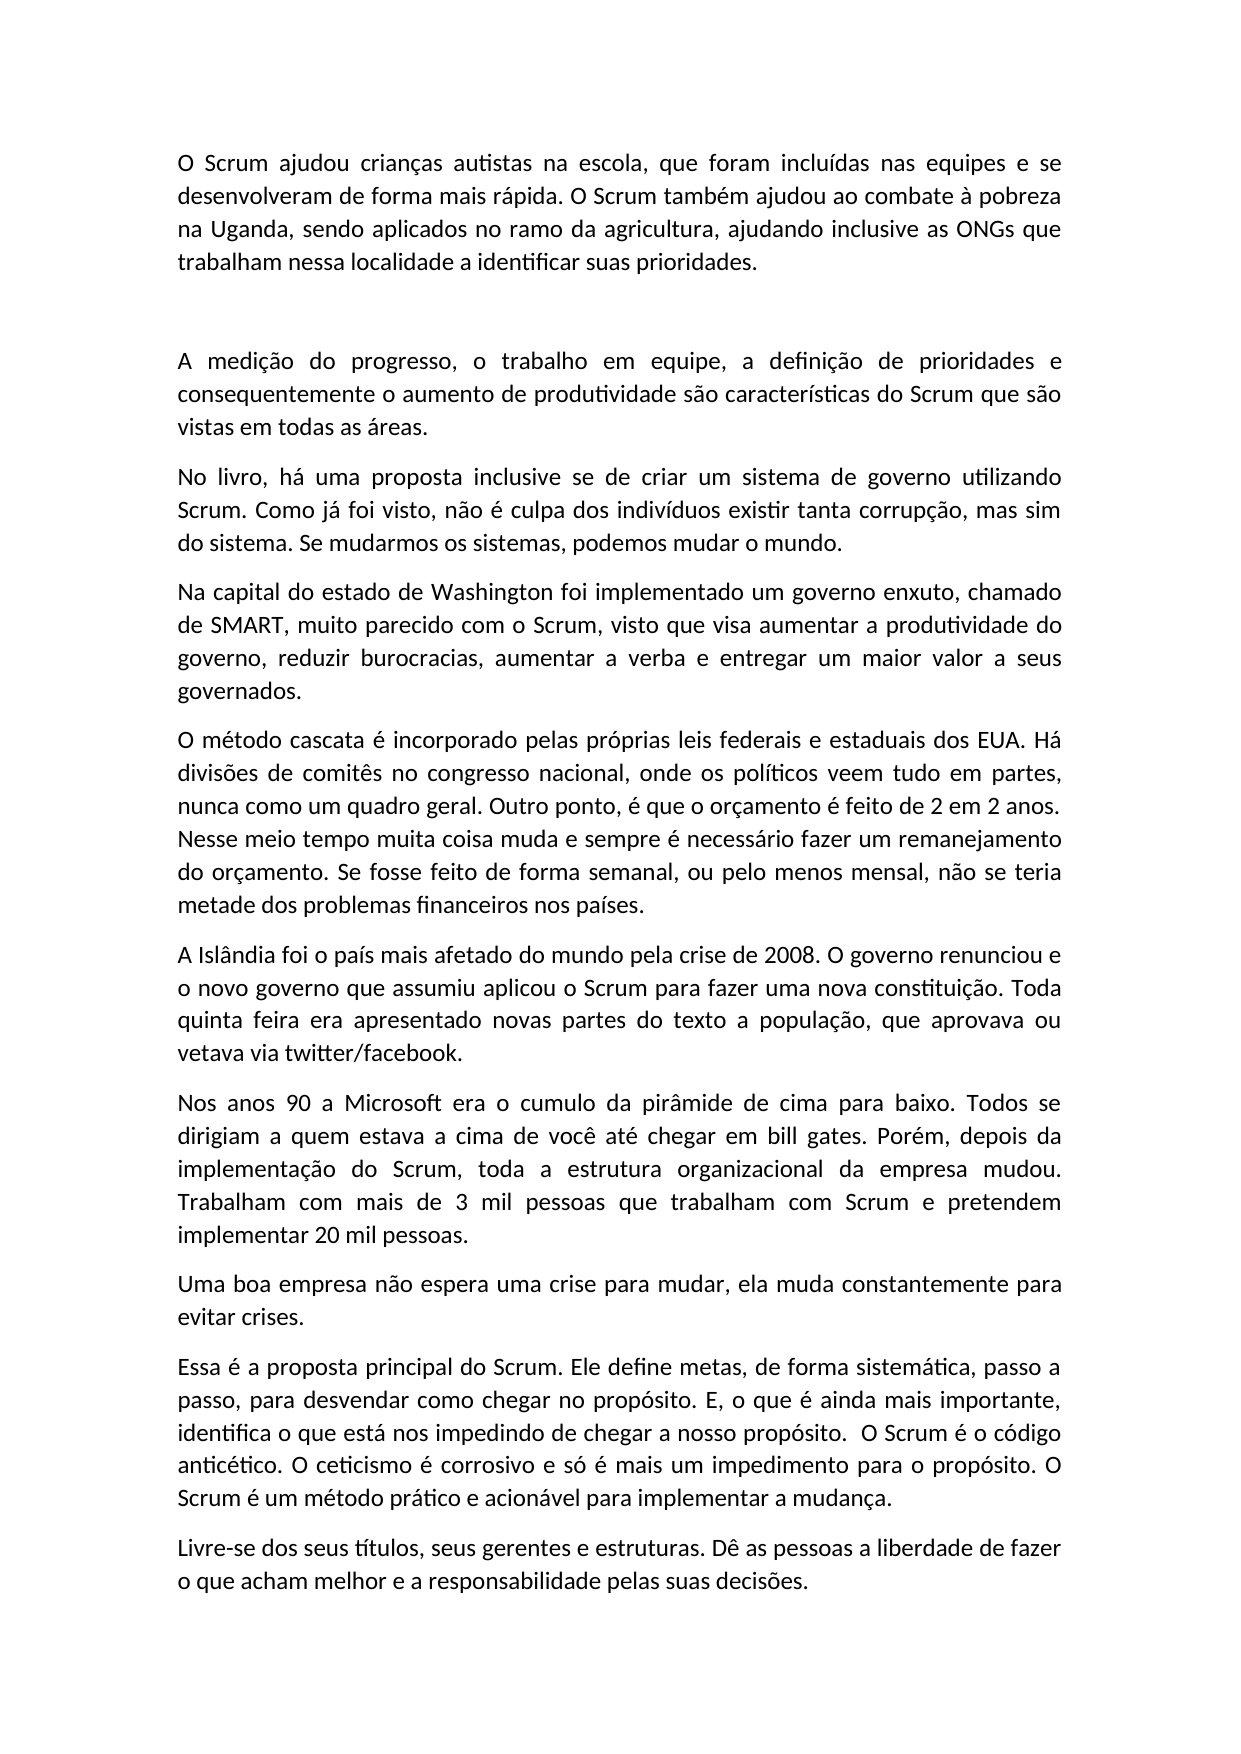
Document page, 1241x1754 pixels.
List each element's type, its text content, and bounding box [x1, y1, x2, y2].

text O método cascata é incorporado pelas próprias leis federais e estaduais dos EUA. Há divisões de comitês no congresso nacional, onde os políticos veem tudo em partes, nunca como um quadro geral. Outro ponto, é que o orçamento é feito de 2 em 2 anos. Nesse meio tempo muita coisa muda e sempre é necessário fazer um remanejamento do orçamento. Se fosse feito de forma semanal, ou pelo menos mensal, não se teria metade dos problemas financeiros nos países. [177, 725, 1063, 920]
text Uma boa empresa não espera uma crise para mudar, ela muda constantemente para evitar crises. [177, 1268, 1063, 1332]
text A Islândia foi o país mais afetado do mundo pela crise de 2008. O governo renunciou e o novo governo que assumiu aplicou o Scrum para fazer uma nova constituição. Toda quinta feira era apresentado novas partes do texto a população, que aprovava ou vetava via twitter/facebook. [177, 939, 1063, 1068]
text A medição do progresso, o trabalho em equipe, a definição de prioridades e consequentemente o aumento de produtividade são características do Scrum que são vistas em todas as áreas. [177, 346, 1063, 442]
text Nos anos 90 a Microsoft era o cumulo da pirâmide de cima para baixo. Todos se dirigiam a quem estava a cima de você até chegar em bill gates. Porém, depois da implementação do Scrum, toda a estrutura organizacional da empresa mudou. Trabalham com mais de 3 mil pessoas que trabalham com Scrum e pretendem implementar 20 mil pessoas. [177, 1087, 1063, 1249]
text No livro, há uma proposta inclusive se de criar um sistema de governo utilizando Scrum. Como já foi visto, não é culpa dos indivíduos existir tanta corrupção, mas sim do sistema. Se mudarmos os sistemas, podemos mudar o mundo. [177, 461, 1063, 557]
text Livre-se dos seus títulos, seus gerentes e estruturas. Dê as pessoas a liberdade de fazer o que acham melhor e a responsabilidade pelas suas decisões. [177, 1532, 1063, 1596]
text Essa é a proposta principal do Scrum. Ele define metas, de forma sistemática, passo a passo, para desvendar como chegar no propósito. E, o que é ainda mais importante, identifica o que está nos impedindo de chegar a nosso propósito. O Scrum é o código anticético. O ceticismo é corrosivo e só é mais um impedimento para o propósito. O Scrum é um método prático e acionável para implementar a mudança. [177, 1351, 1063, 1513]
text O Scrum ajudou crianças autistas na escola, que foram incluídas nas equipes e se desenvolveram de forma mais rápida. O Scrum também ajudou ao combate à pobreza na Uganda, sendo aplicados no ramo da agricultura, ajudando inclusive as ONGs que trabalham nessa localidade a identificar suas prioridades. [177, 148, 1063, 277]
text Na capital do estado de Washington foi implementado um governo enxuto, chamado de SMART, muito parecido com o Scrum, visto que visa aumentar a produtividade do governo, reduzir burocracias, aumentar a verba e entregar um maior valor a seus governados. [177, 576, 1063, 706]
